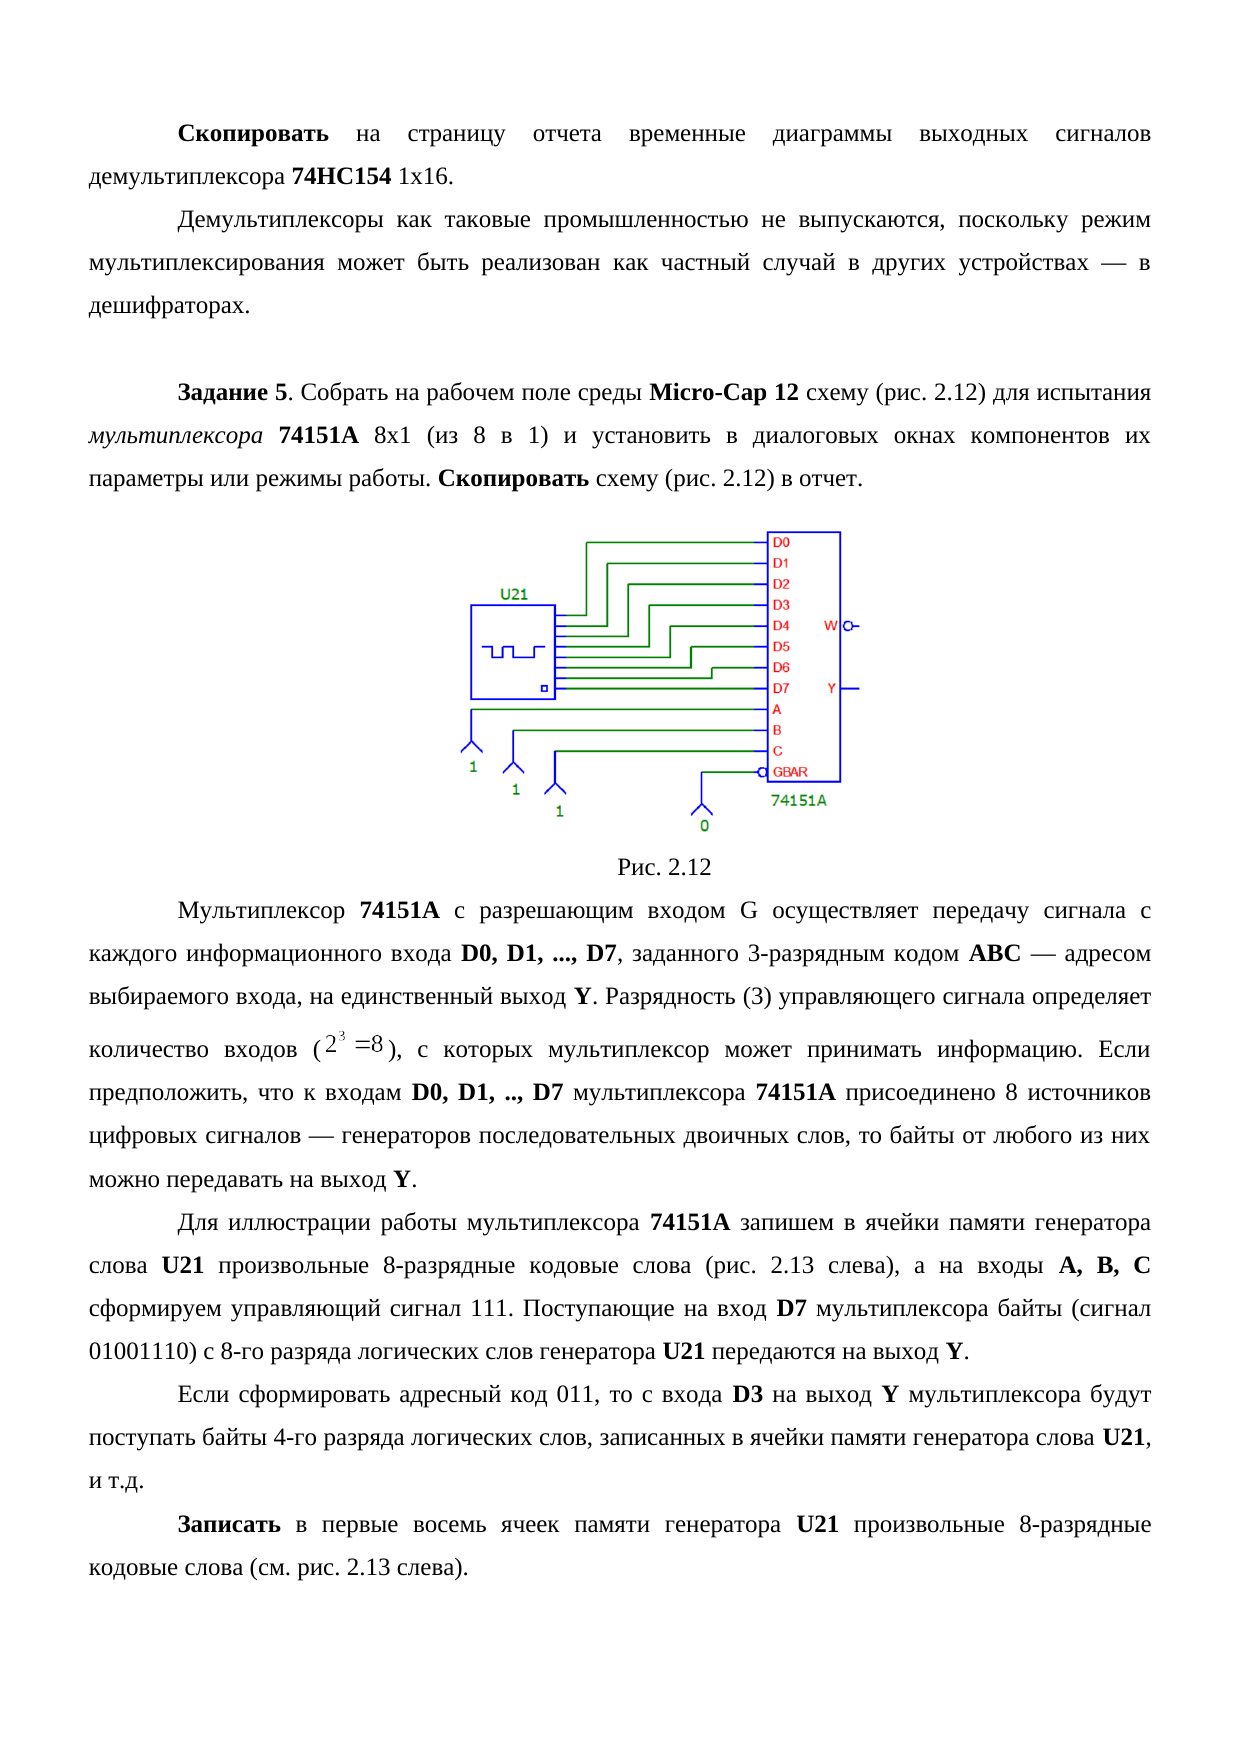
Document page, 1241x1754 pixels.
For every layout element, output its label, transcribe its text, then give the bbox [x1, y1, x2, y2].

text Если сформировать адресный код 011, то с входа D3 на выход Y мультиплексора будут поступать байты 4-го разряда логических слов, записанных в ячейки памяти генератора слова U21, и т.д. [88, 1379, 1152, 1494]
text Задание 5. Собрать на рабочем поле среды Micro-Cap 12 схему (рис. 2.12) для испытания мультиплексора 74151А 8х1 (из 8 в 1) и установить в диалоговых окнах компонентов их параметры или режимы работы. Скопировать схему (рис. 2.12) в отчет. [88, 377, 1152, 492]
text Рис. 2.12 [88, 852, 1152, 881]
text Записать в первые восемь ячеек памяти генератора U21 произвольные 8-разрядные кодовые слова (см. рис. 2.13 слева). [88, 1509, 1152, 1581]
picture [450, 506, 879, 838]
text Скопировать на страницу отчета временные диаграммы выходных сигналов демультиплексора 74HC154 1x16. [88, 118, 1152, 190]
text Демультиплексоры как таковые промышленностью не выпускаются, поскольку режим мультиплексирования может быть реализован как частный случай в других устройствах — в дешифраторах. [88, 204, 1152, 319]
text Мультиплексор 74151А с разрешающим входом G осуществляет передачу сигнала с каждого информационного входа D0, D1, ..., D7, заданного 3-разрядным кодом АВС — адресом выбираемого входа, на единственный выход Y. Разрядность (3) управляющего сигнала определяет количество входов (), с которых мультиплексор может принимать информацию. Если предположить, что к входам D0, D1, .., D7 мультиплексора 74151А присоединено 8 источников цифровых сигналов — генераторов последовательных двоичных слов, то байты от любого из них можно передавать на выход Y. [88, 895, 1152, 1192]
text Для иллюстрации работы мультиплексора 74151А запишем в ячейки памяти генератора слова U21 произвольные 8-разрядные кодовые слова (рис. 2.13 слева), а на входы А, В, С сформируем управляющий сигнал 111. Поступающие на вход D7 мультиплексора байты (сигнал 01001110) с 8-го разряда логических слов генератора U21 передаются на выход Y. [88, 1207, 1152, 1365]
